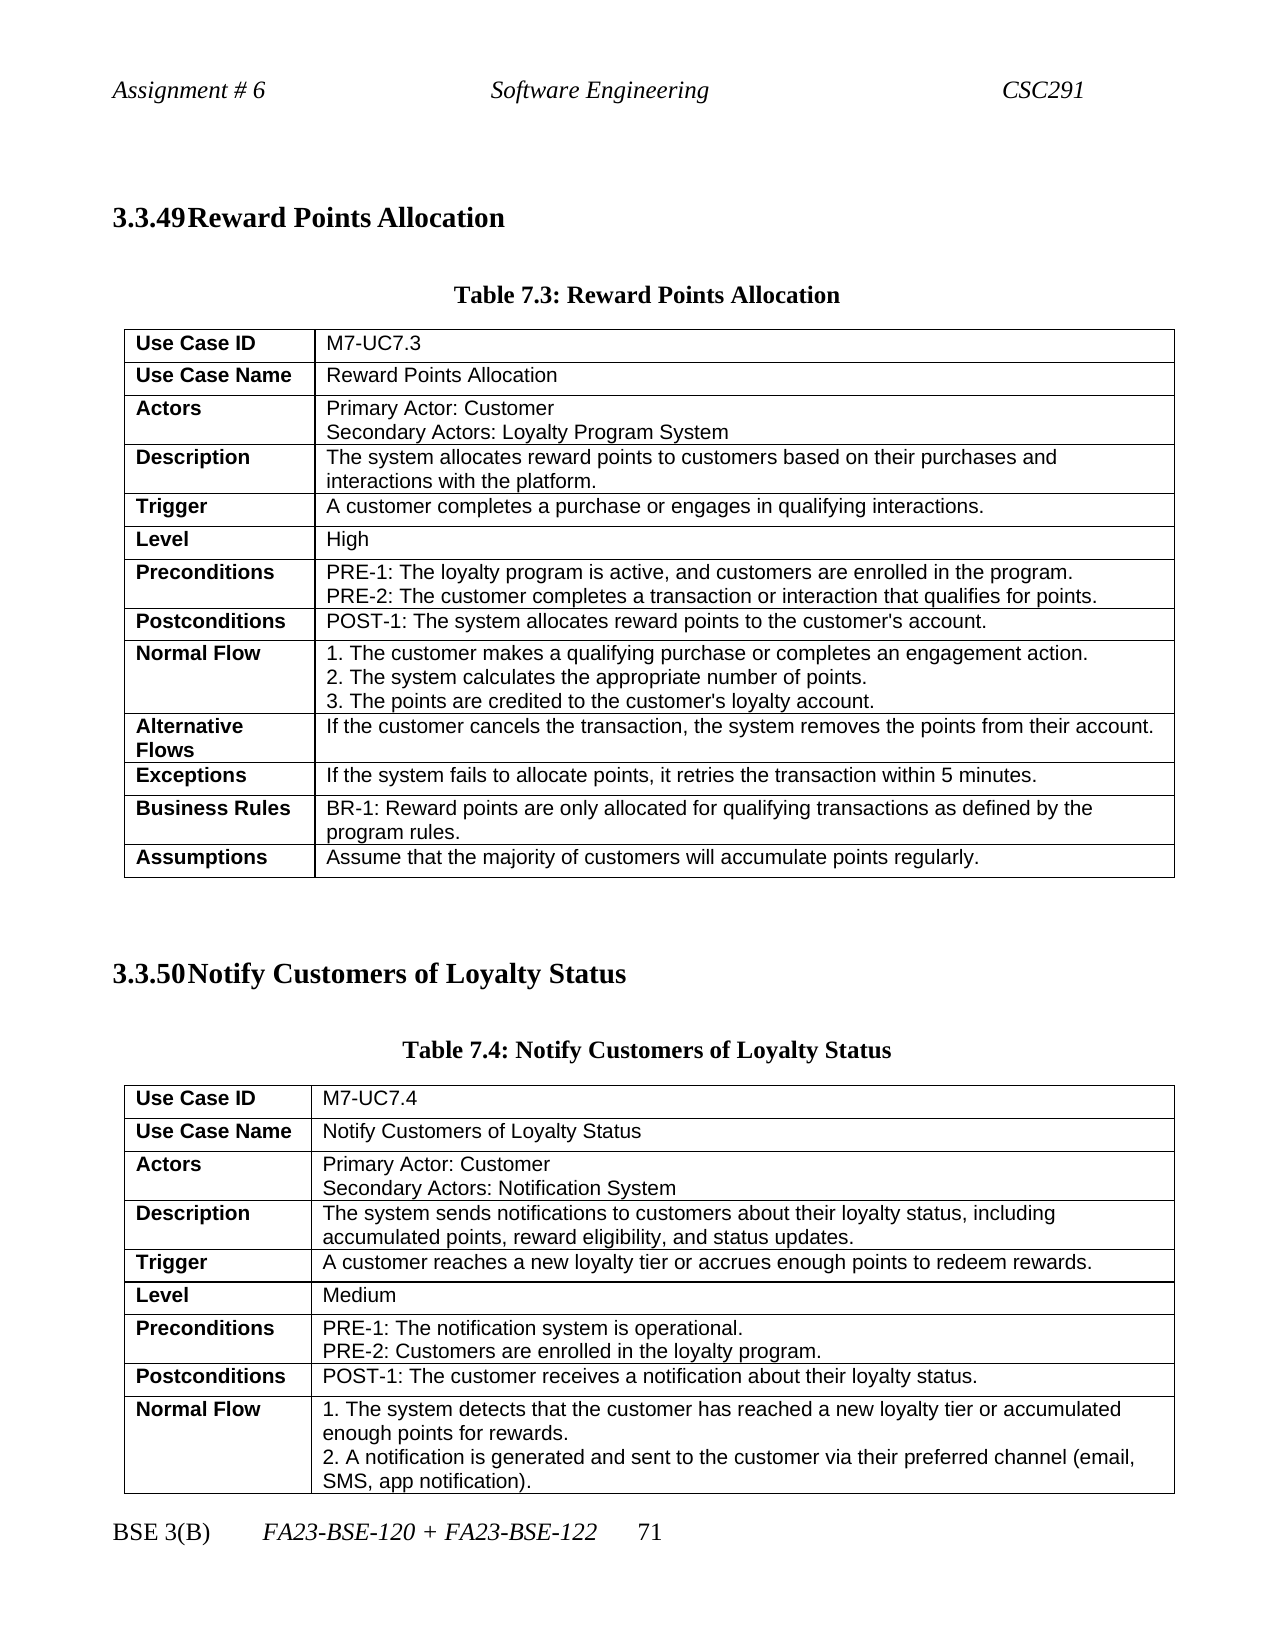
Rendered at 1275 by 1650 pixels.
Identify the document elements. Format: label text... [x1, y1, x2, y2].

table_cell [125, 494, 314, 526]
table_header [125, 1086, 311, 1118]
subtitle Reward Points Allocation [112, 201, 1181, 234]
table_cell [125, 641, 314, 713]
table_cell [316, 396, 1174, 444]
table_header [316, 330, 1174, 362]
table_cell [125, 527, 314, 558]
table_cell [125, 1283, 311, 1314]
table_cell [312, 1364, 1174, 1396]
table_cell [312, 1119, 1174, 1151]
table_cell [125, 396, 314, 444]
subtitle Notify Customers of Loyalty Status [112, 956, 1181, 990]
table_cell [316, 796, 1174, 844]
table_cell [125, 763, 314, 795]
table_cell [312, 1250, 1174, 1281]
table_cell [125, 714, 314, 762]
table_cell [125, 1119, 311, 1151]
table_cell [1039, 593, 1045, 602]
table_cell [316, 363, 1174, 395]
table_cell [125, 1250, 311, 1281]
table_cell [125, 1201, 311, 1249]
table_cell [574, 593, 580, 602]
text Table 7.3: Reward Points Allocation [112, 280, 1181, 308]
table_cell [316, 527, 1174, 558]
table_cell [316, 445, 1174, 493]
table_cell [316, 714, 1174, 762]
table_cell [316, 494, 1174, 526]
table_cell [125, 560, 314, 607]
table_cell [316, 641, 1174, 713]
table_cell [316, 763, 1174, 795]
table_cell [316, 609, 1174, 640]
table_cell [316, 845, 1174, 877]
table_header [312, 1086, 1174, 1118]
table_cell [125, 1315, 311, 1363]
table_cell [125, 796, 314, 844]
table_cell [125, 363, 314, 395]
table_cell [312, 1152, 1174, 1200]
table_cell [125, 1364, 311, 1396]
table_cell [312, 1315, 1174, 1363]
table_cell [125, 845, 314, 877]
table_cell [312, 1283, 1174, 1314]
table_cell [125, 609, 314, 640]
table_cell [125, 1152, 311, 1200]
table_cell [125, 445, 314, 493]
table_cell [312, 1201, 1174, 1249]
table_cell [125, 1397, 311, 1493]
text Table 7.4: Notify Customers of Loyalty Status [112, 1036, 1181, 1064]
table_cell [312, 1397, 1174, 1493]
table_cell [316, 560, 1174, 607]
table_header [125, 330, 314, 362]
